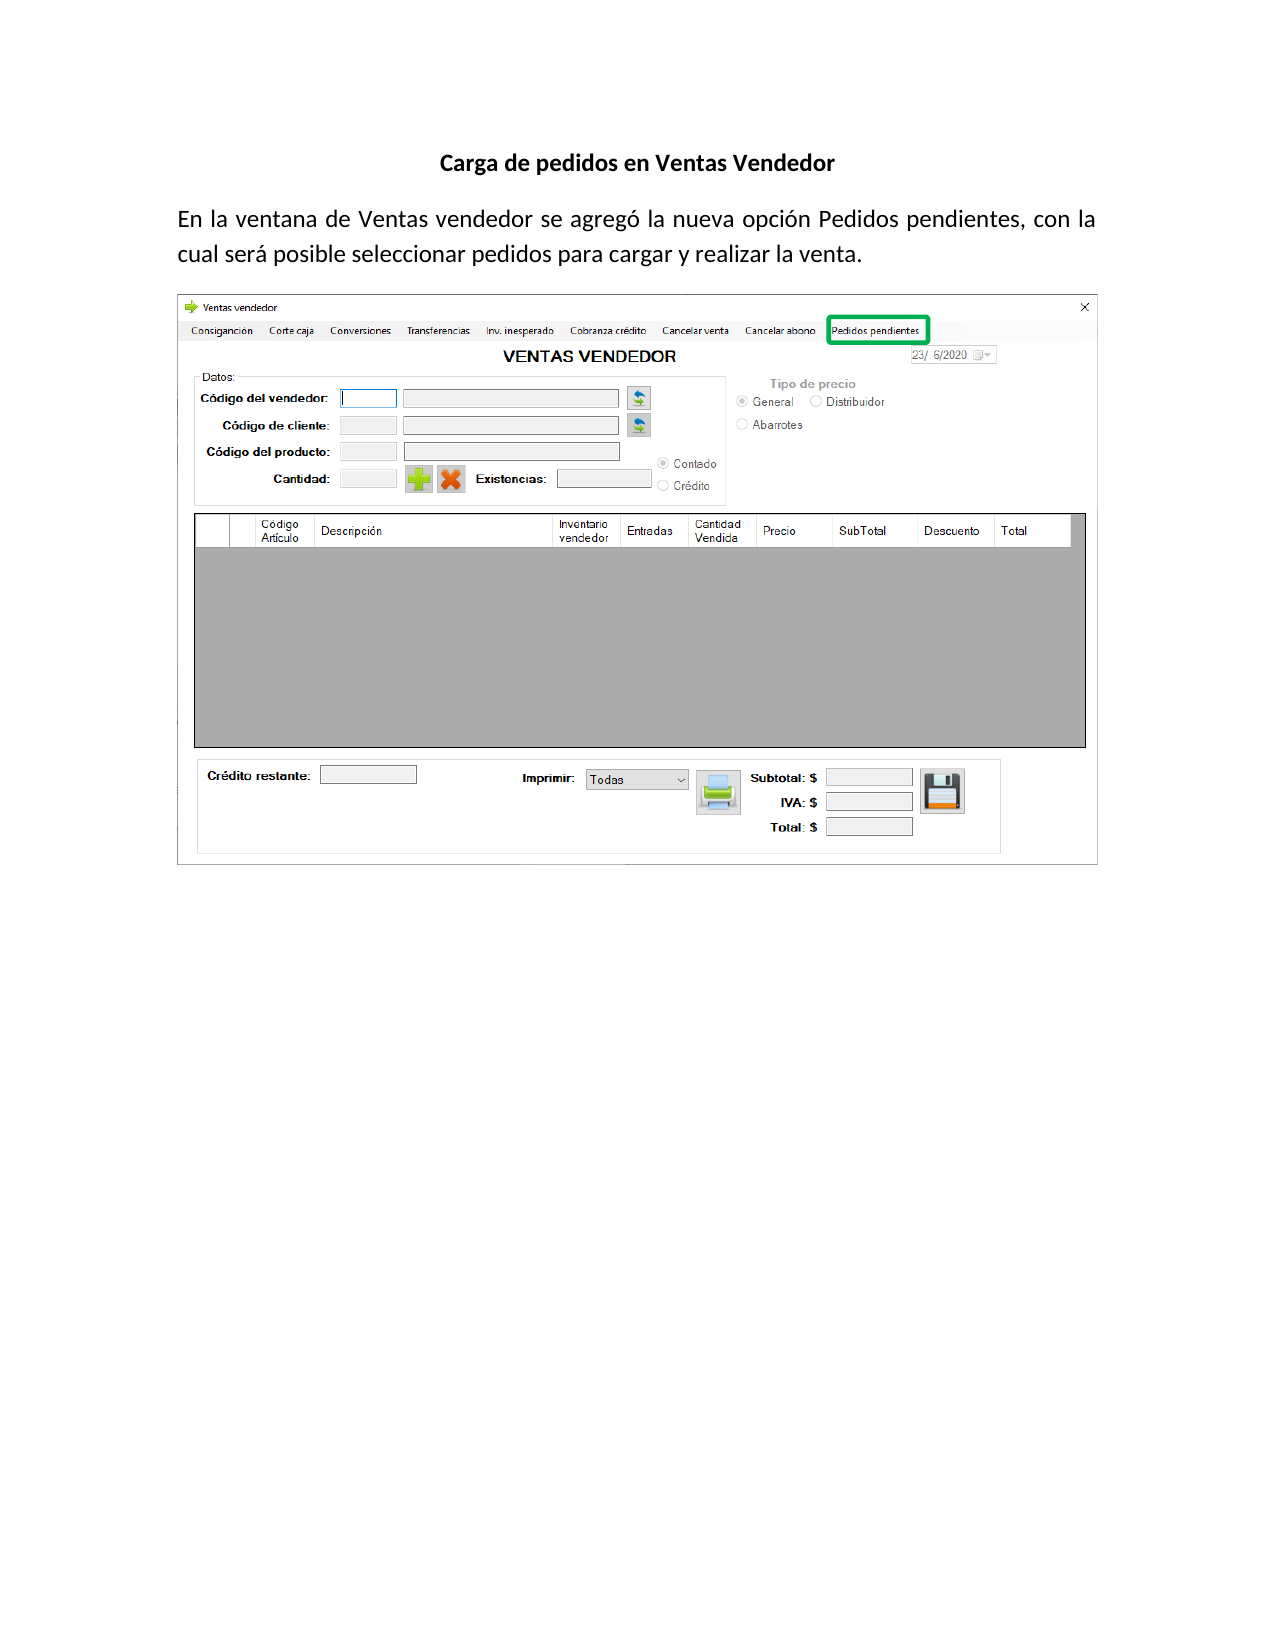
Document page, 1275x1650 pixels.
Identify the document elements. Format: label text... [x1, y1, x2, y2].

picture [177, 294, 1098, 865]
text Carga de pedidos en Ventas Vendedor [177, 148, 1098, 178]
text En la ventana de Ventas vendedor se agregó la nueva opción Pedidos pendientes, con la cual será posible seleccionar pedidos para cargar y realizar la venta. [177, 203, 1098, 269]
